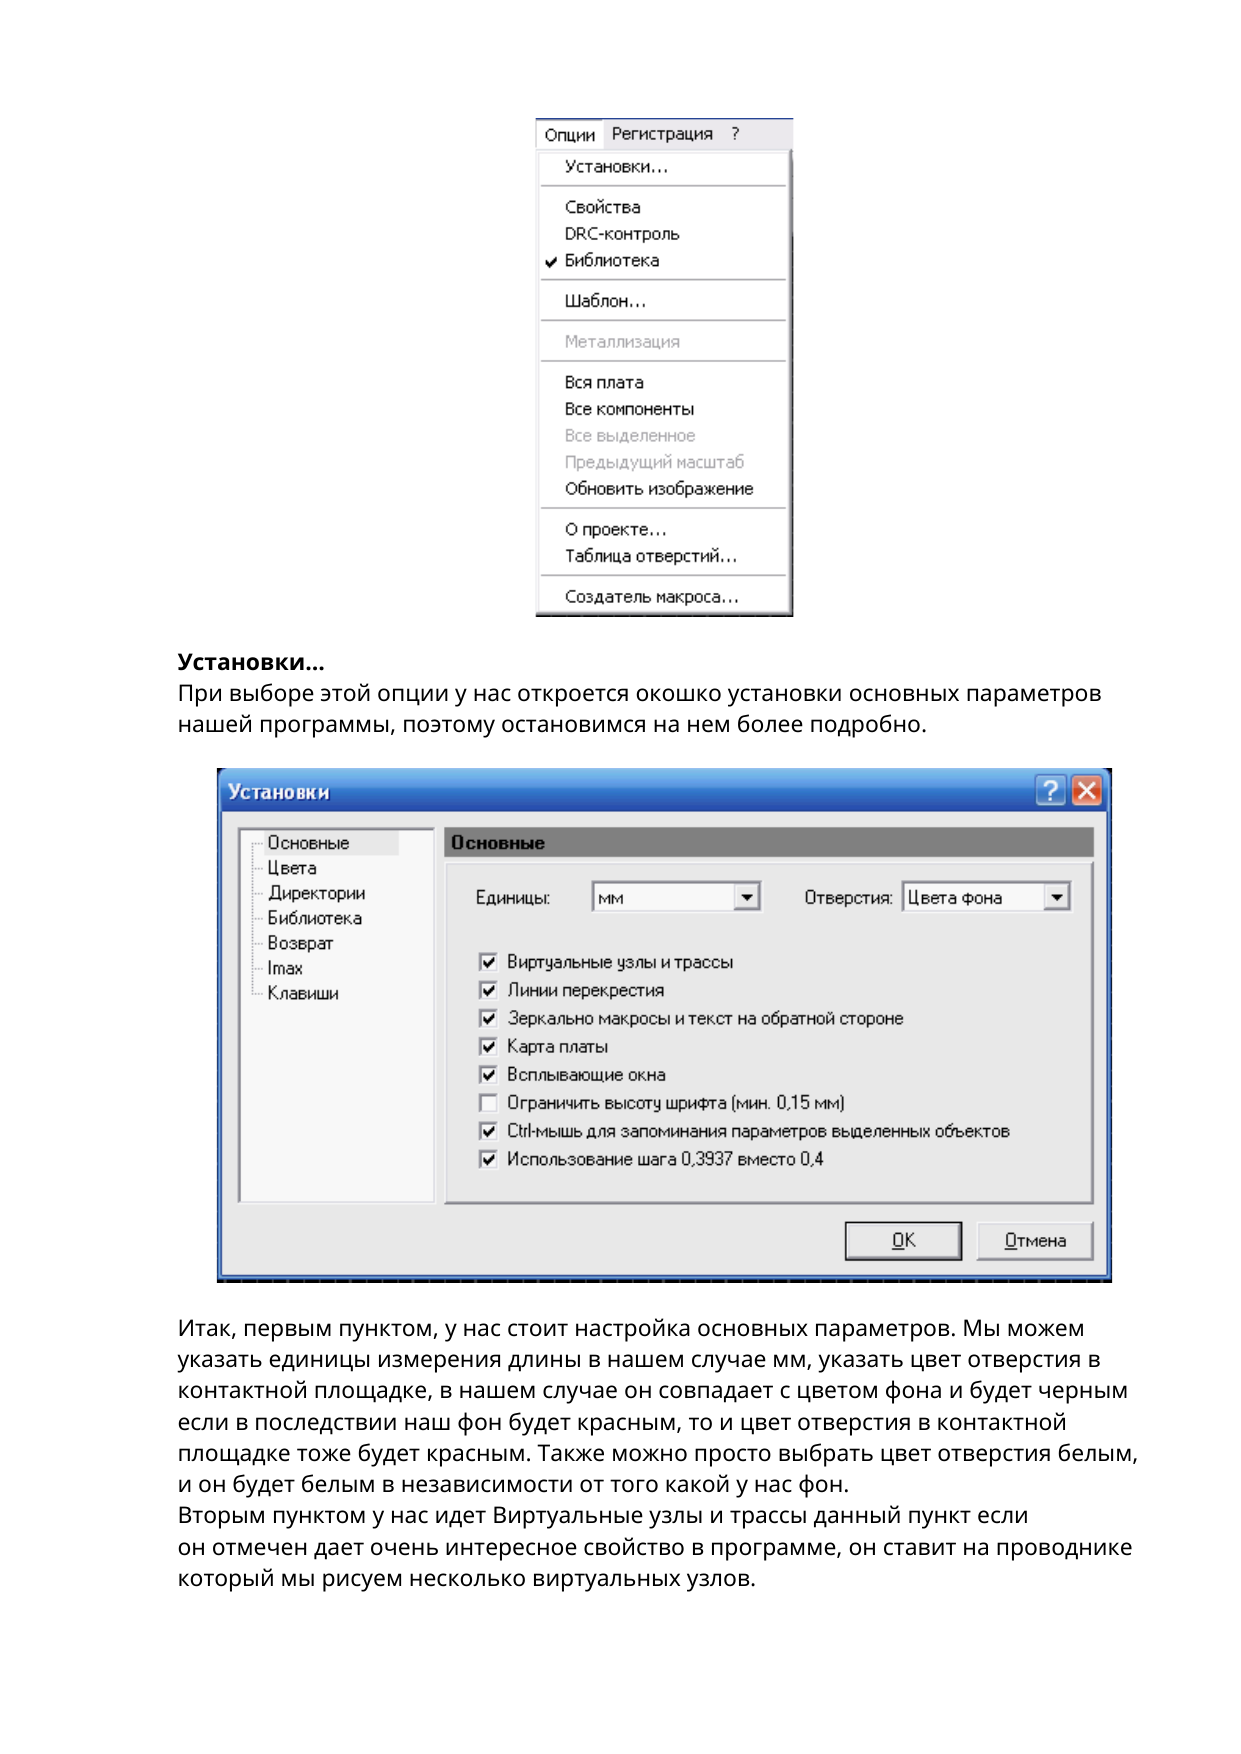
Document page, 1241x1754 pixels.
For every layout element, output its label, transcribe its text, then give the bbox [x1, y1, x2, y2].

picture [535, 118, 794, 617]
picture [216, 768, 1113, 1283]
text Установки… При выборе этой опции у нас откроется окошко установки основных параметров нашей программы, поэтому остановимся на нем более подробно. [177, 646, 1152, 739]
text Итак, первым пунктом, у нас стоит настройка основных параметров. Мы можем указать единицы измерения длины в нашем случае мм, указать цвет отверстия в контактной площадке, в нашем случае он совпадает с цветом фона и будет черным если в последствии наш фон будет красным, то и цвет отверстия в контактной площадке тоже будет красным. Также можно просто выбрать цвет отверстия белым, и он будет белым в независимости от того какой у нас фон. Вторым пунктом у нас идет Виртуальные узлы и трассы данный пункт если он отмечен дает очень интересное свойство в программе, он ставит на проводнике который мы рисуем несколько виртуальных узлов. [177, 1312, 1152, 1593]
